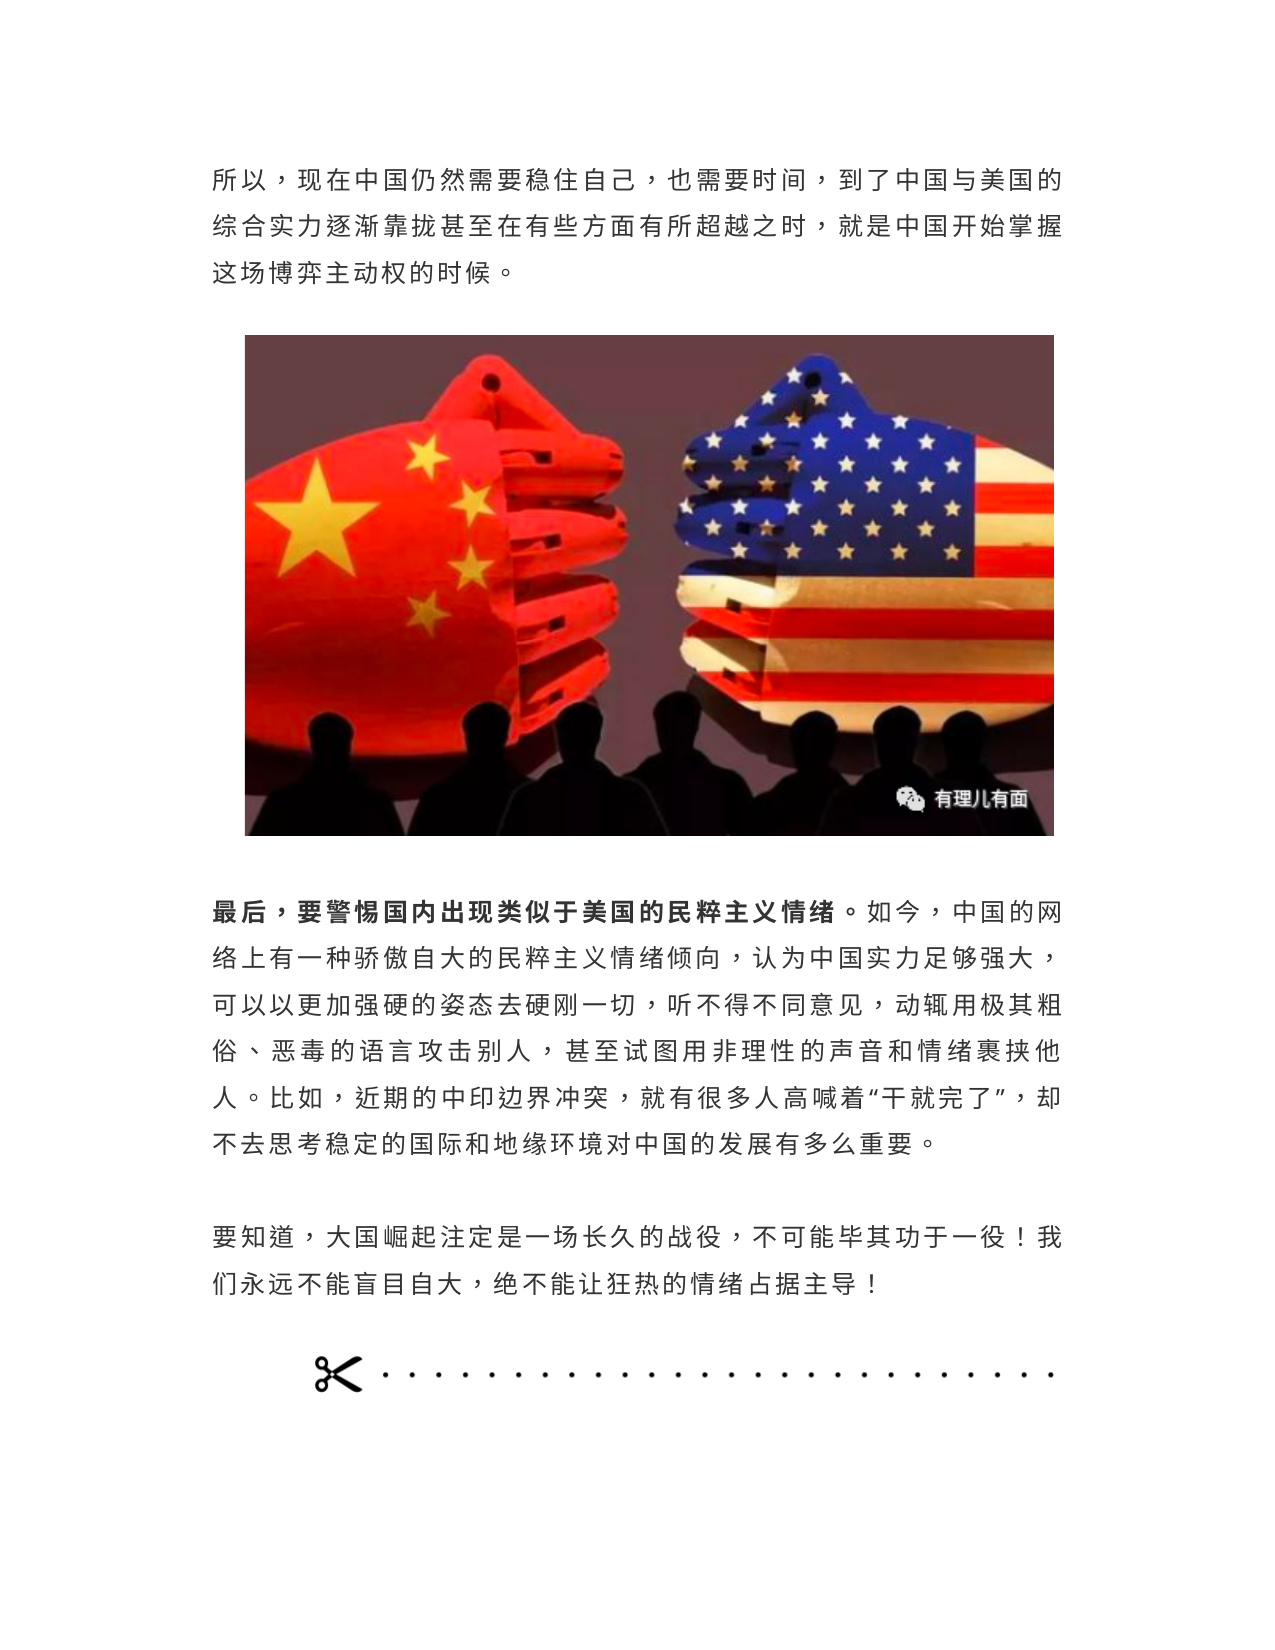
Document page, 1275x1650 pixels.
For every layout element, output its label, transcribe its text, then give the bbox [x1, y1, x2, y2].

picture [231, 1346, 1132, 1401]
picture [244, 335, 1054, 836]
text 所以，现在中国仍然需要稳住自己，也需要时间，到了中国与美国的综合实力逐渐靠拢甚至在有些方面有所超越之时，就是中国开始掌握这场博弈主动权的时候。 [212, 150, 1062, 289]
text 最后，要警惕国内出现类似于美国的民粹主义情绪。如今，中国的网络上有一种骄傲自大的民粹主义情绪倾向，认为中国实力足够强大，可以以更加强硬的姿态去硬刚一切，听不得不同意见，动辄用极其粗俗、恶毒的语言攻击别人，甚至试图用非理性的声音和情绪裹挟他人。比如，近期的中印边界冲突，就有很多人高喊着“干就完了”，却不去思考稳定的国际和地缘环境对中国的发展有多么重要。 [212, 882, 1062, 1161]
text 要知道，大国崛起注定是一场长久的战役，不可能毕其功于一役！我们永远不能盲目自大，绝不能让狂热的情绪占据主导！ [212, 1207, 1062, 1300]
